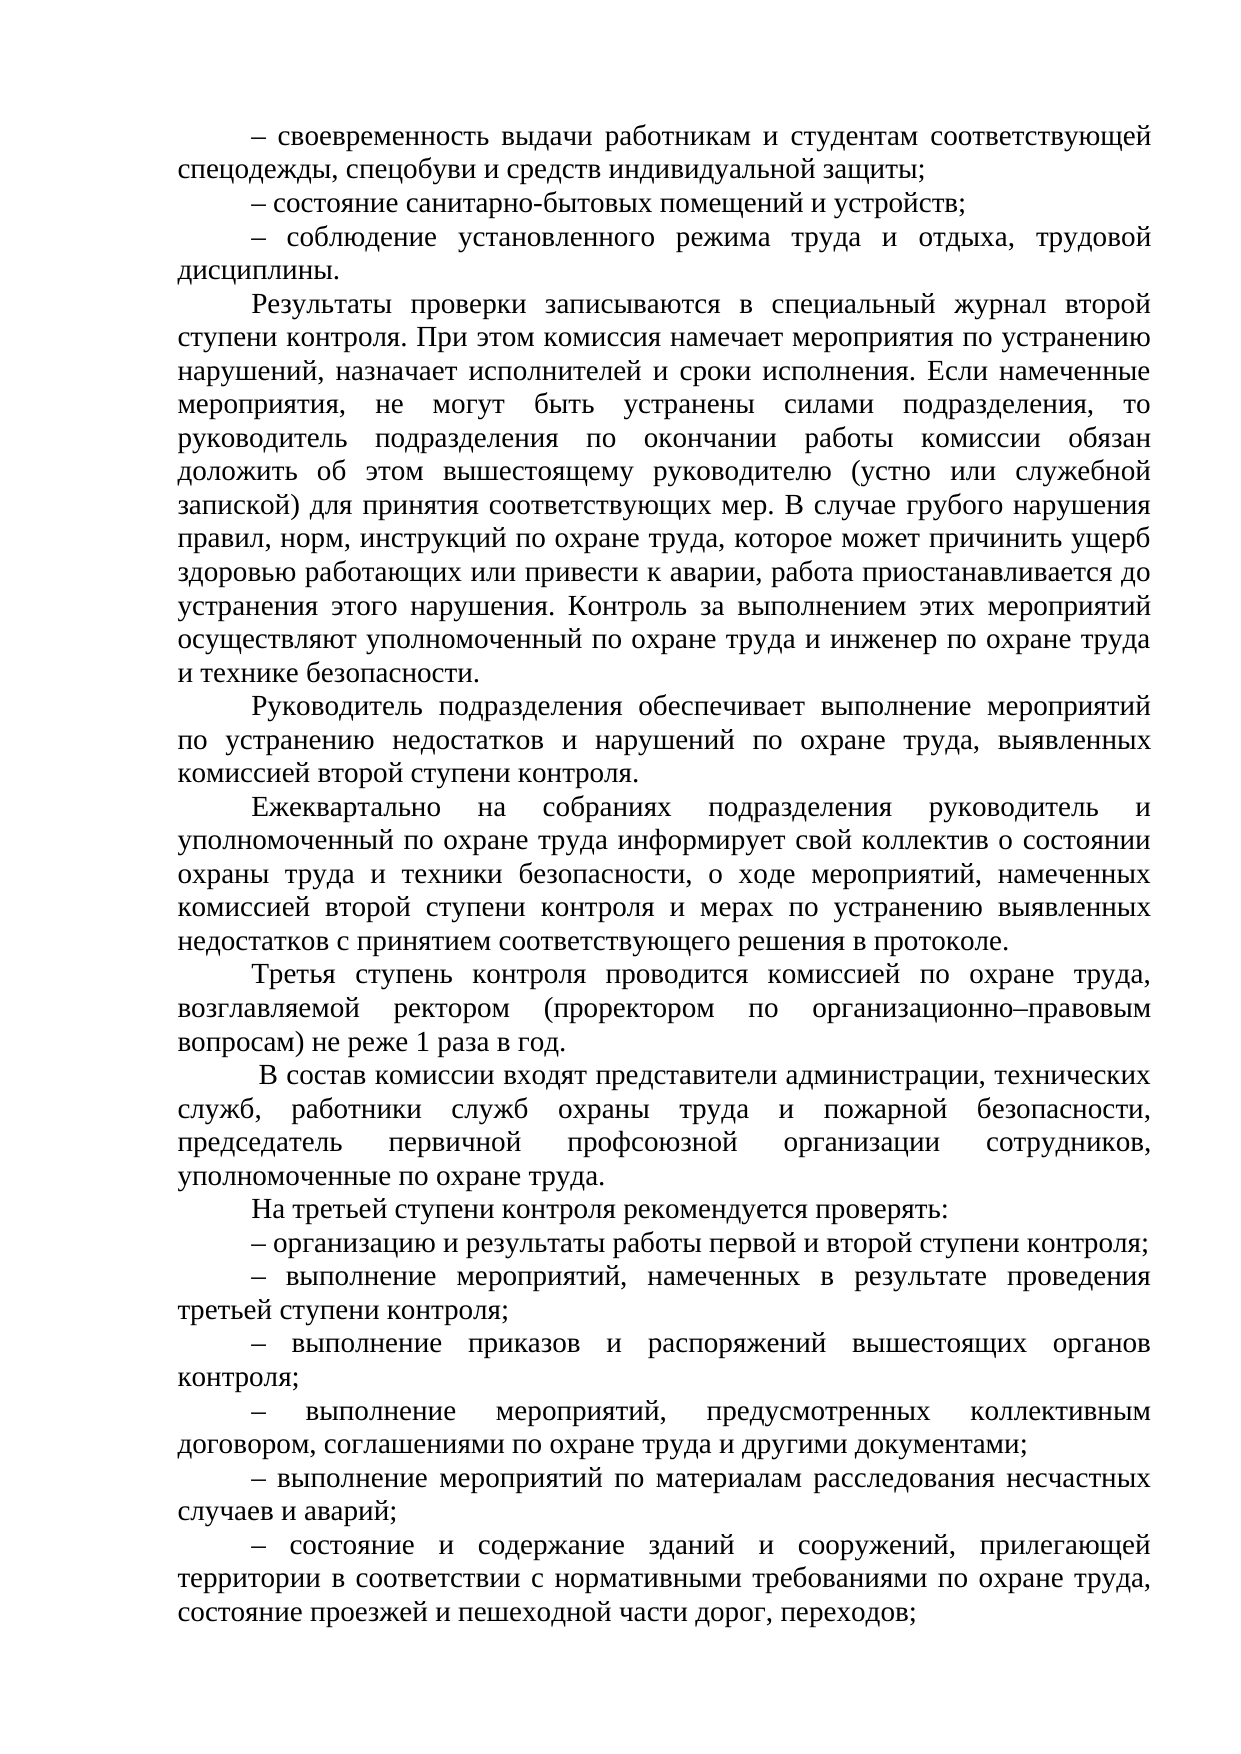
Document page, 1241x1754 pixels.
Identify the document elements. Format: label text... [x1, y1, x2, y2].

text – соблюдение установленного режима труда и отдыха, трудовой дисциплины. [177, 219, 1152, 286]
text – своевременность выдачи работникам и студентам соответствующей спецодежды, спецобуви и средств индивидуальной защиты; [177, 118, 1152, 185]
text Третья ступень контроля проводится комиссией по охране труда, возглавляемой ректором (проректором по организационно–правовым вопросам) не реже 1 раза в год. [177, 957, 1152, 1057]
text – выполнение мероприятий по материалам расследования несчастных случаев и аварий; [177, 1460, 1152, 1527]
text – выполнение приказов и распоряжений вышестоящих органов контроля; [177, 1326, 1152, 1393]
text – организацию и результаты работы первой и второй ступени контроля; [177, 1225, 1152, 1258]
text Руководитель подразделения обеспечивает выполнение мероприятий по устранению недостатков и нарушений по охране труда, выявленных комиссией второй ступени контроля. [177, 688, 1152, 789]
text Результаты проверки записываются в специальный журнал второй ступени контроля. При этом комиссия намечает мероприятия по устранению нарушений, назначает исполнителей и сроки исполнения. Если намеченные мероприятия, не могут быть устранены силами подразделения, то руководитель подразделения по окончании работы комиссии обязан доложить об этом вышестоящему руководителю (устно или служебной запиской) для принятия соответствующих мер. В случае грубого нарушения правил, норм, инструкций по охране труда, которое может причинить ущерб здоровью работающих или привести к аварии, работа приостанавливается до устранения этого нарушения. Контроль за выполнением этих мероприятий осуществляют уполномоченный по охране труда и инженер по охране труда и технике безопасности. [177, 286, 1152, 688]
text Ежеквартально на собраниях подразделения руководитель и уполномоченный по охране труда информирует свой коллектив о состоянии охраны труда и техники безопасности, о ходе мероприятий, намеченных комиссией второй ступени контроля и мерах по устранению выявленных недостатков с принятием соответствующего решения в протоколе. [177, 789, 1152, 957]
text – выполнение мероприятий, предусмотренных коллективным договором, соглашениями по охране труда и другими документами; [177, 1393, 1152, 1460]
text В состав комиссии входят представители администрации, технических служб, работники служб охраны труда и пожарной безопасности, председатель первичной профсоюзной организации сотрудников, уполномоченные по охране труда. [177, 1057, 1152, 1191]
text – выполнение мероприятий, намеченных в результате проведения третьей ступени контроля; [177, 1258, 1152, 1326]
text На третьей ступени контроля рекомендуется проверять: [177, 1191, 1152, 1225]
text – состояние санитарно-бытовых помещений и устройств; [177, 185, 1152, 219]
